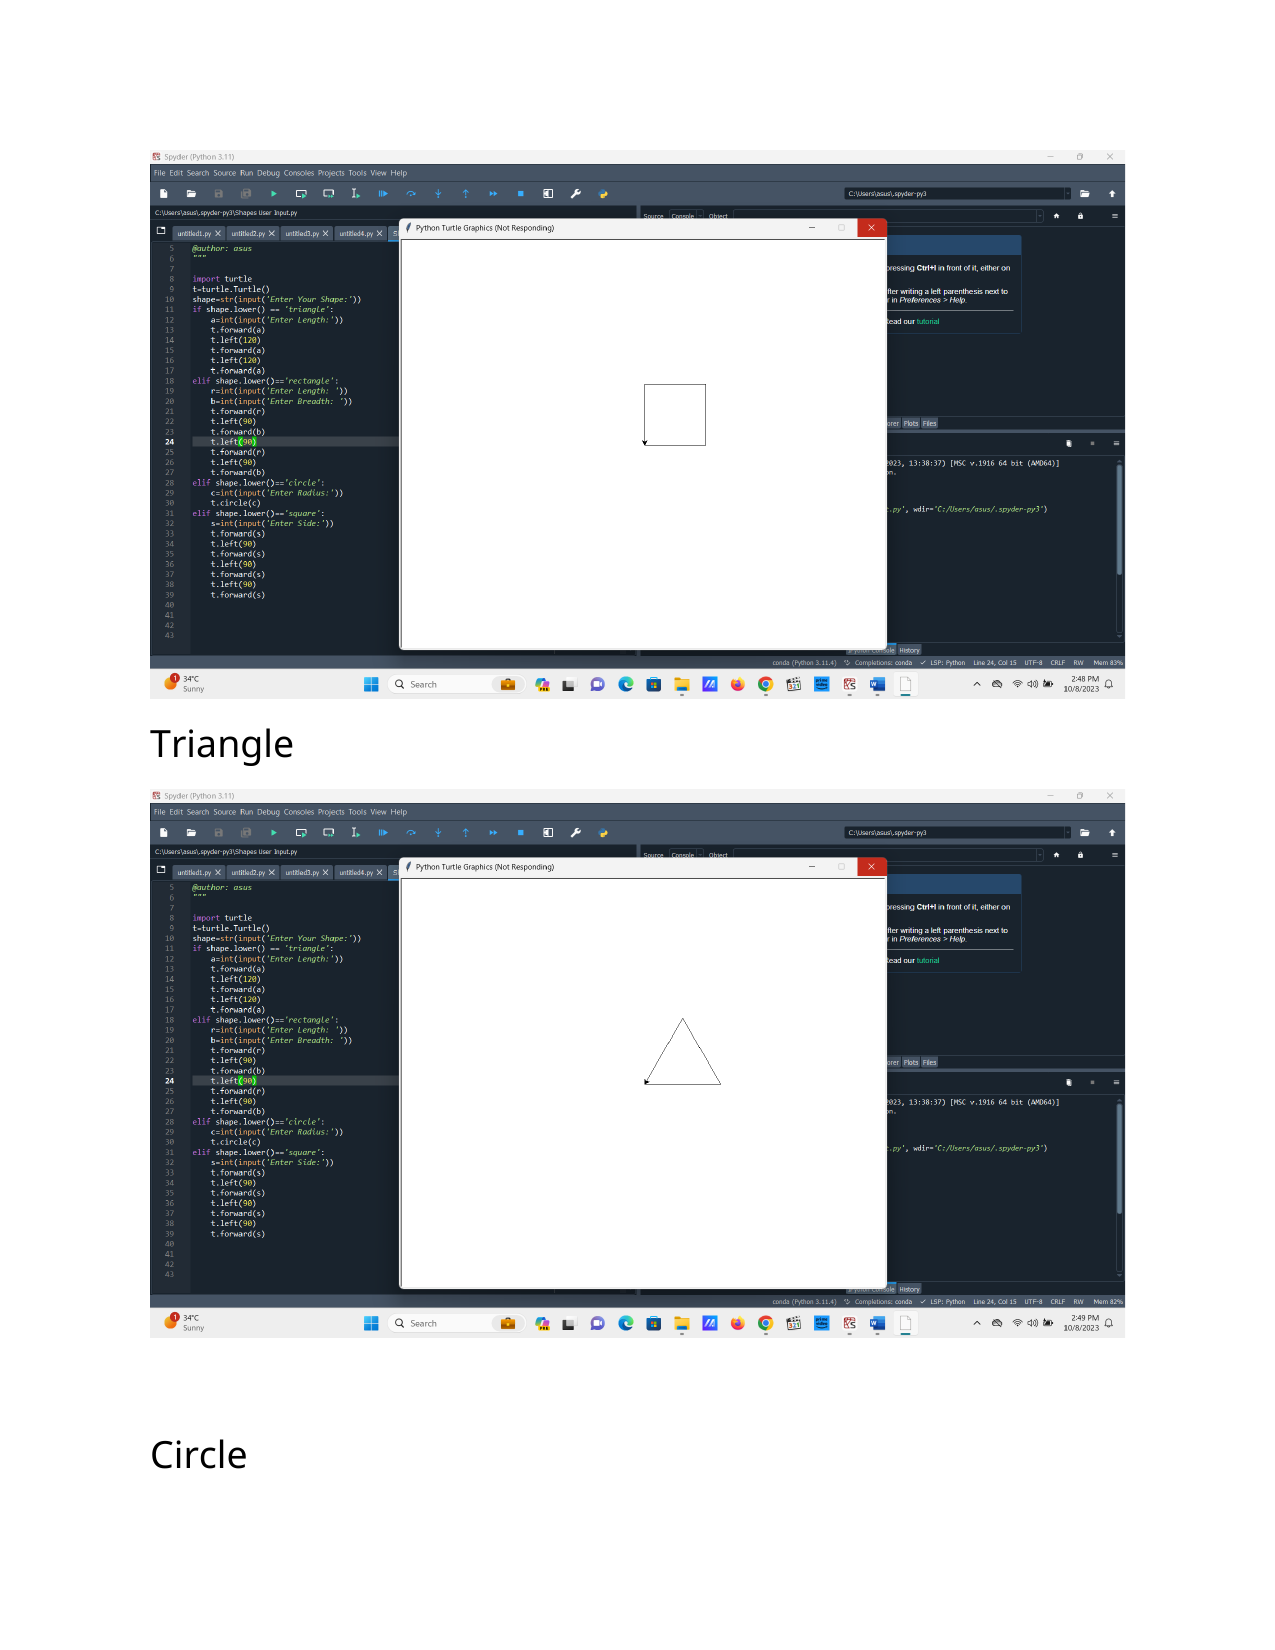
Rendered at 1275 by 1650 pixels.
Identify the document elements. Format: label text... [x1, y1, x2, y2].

picture [150, 150, 1125, 699]
text Triangle [150, 717, 1125, 768]
picture [150, 789, 1125, 1338]
text Circle [150, 1428, 1125, 1479]
